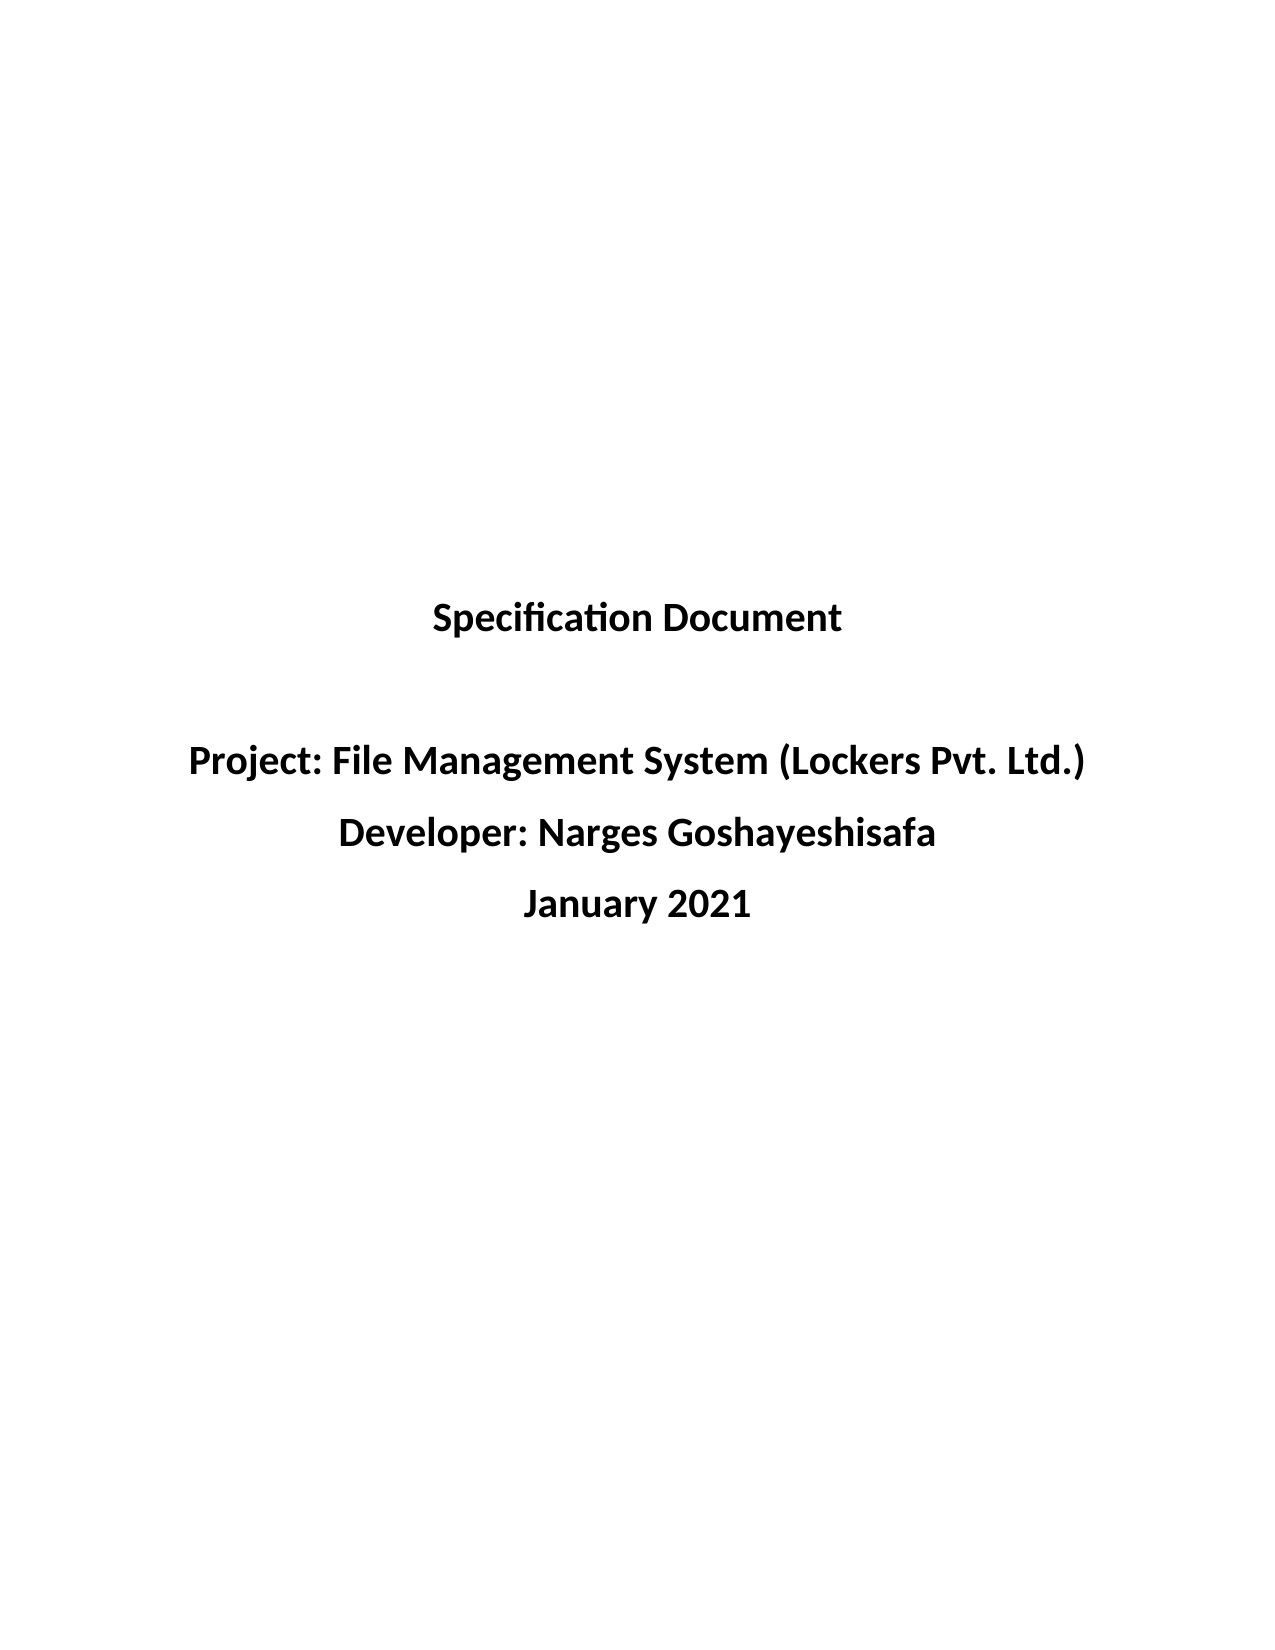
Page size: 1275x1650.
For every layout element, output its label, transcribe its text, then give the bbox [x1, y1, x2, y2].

text Project: File Management System (Lockers Pvt. Ltd.) [150, 734, 1125, 785]
text January 2021 [150, 877, 1125, 928]
text Specification Document [150, 591, 1125, 642]
text Developer: Narges Goshayeshisafa [150, 806, 1125, 856]
